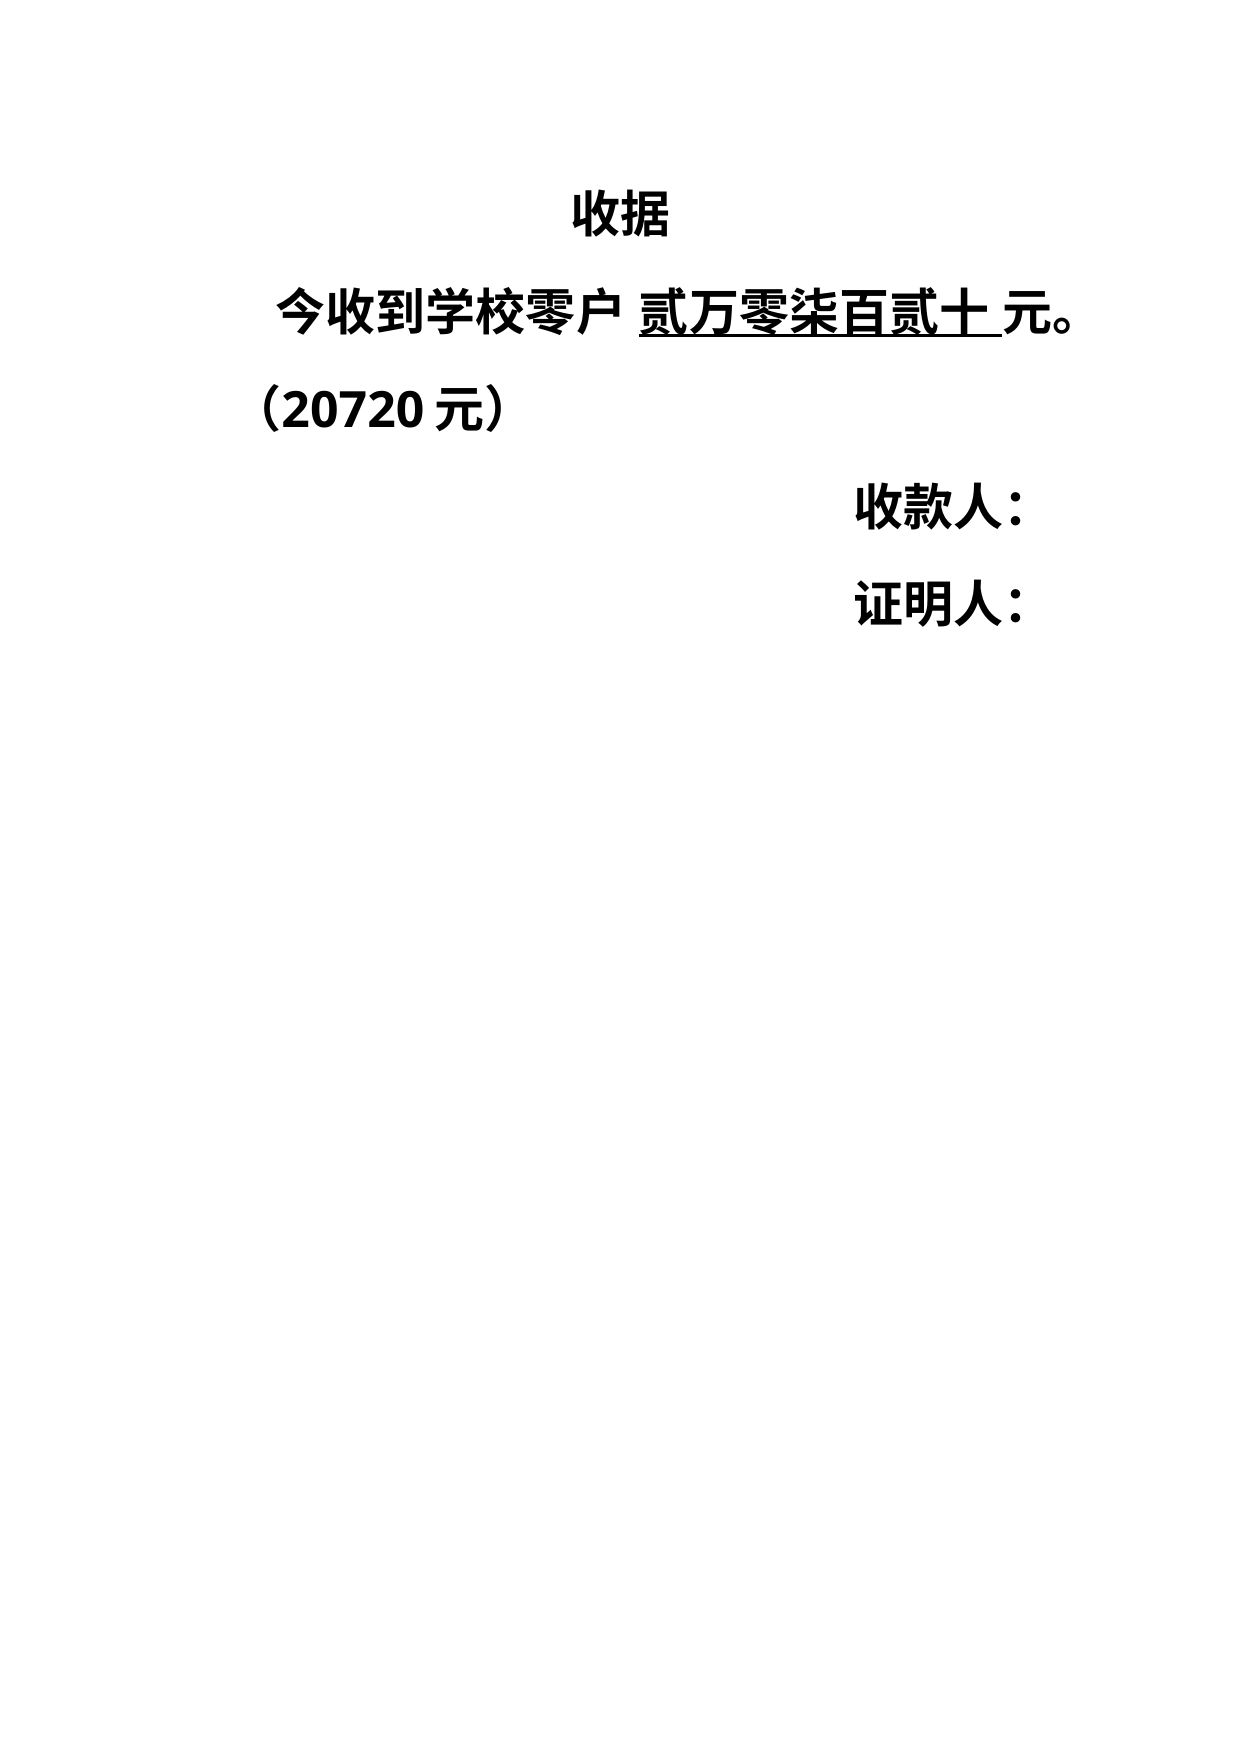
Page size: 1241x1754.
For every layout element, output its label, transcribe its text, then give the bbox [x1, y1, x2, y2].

text 收据 [187, 162, 1053, 259]
text 证明人： [187, 552, 1053, 649]
text 今收到学校零户 贰万零柒百贰十 元。（20720元） [231, 259, 1053, 454]
text 收款人： [187, 454, 1053, 552]
